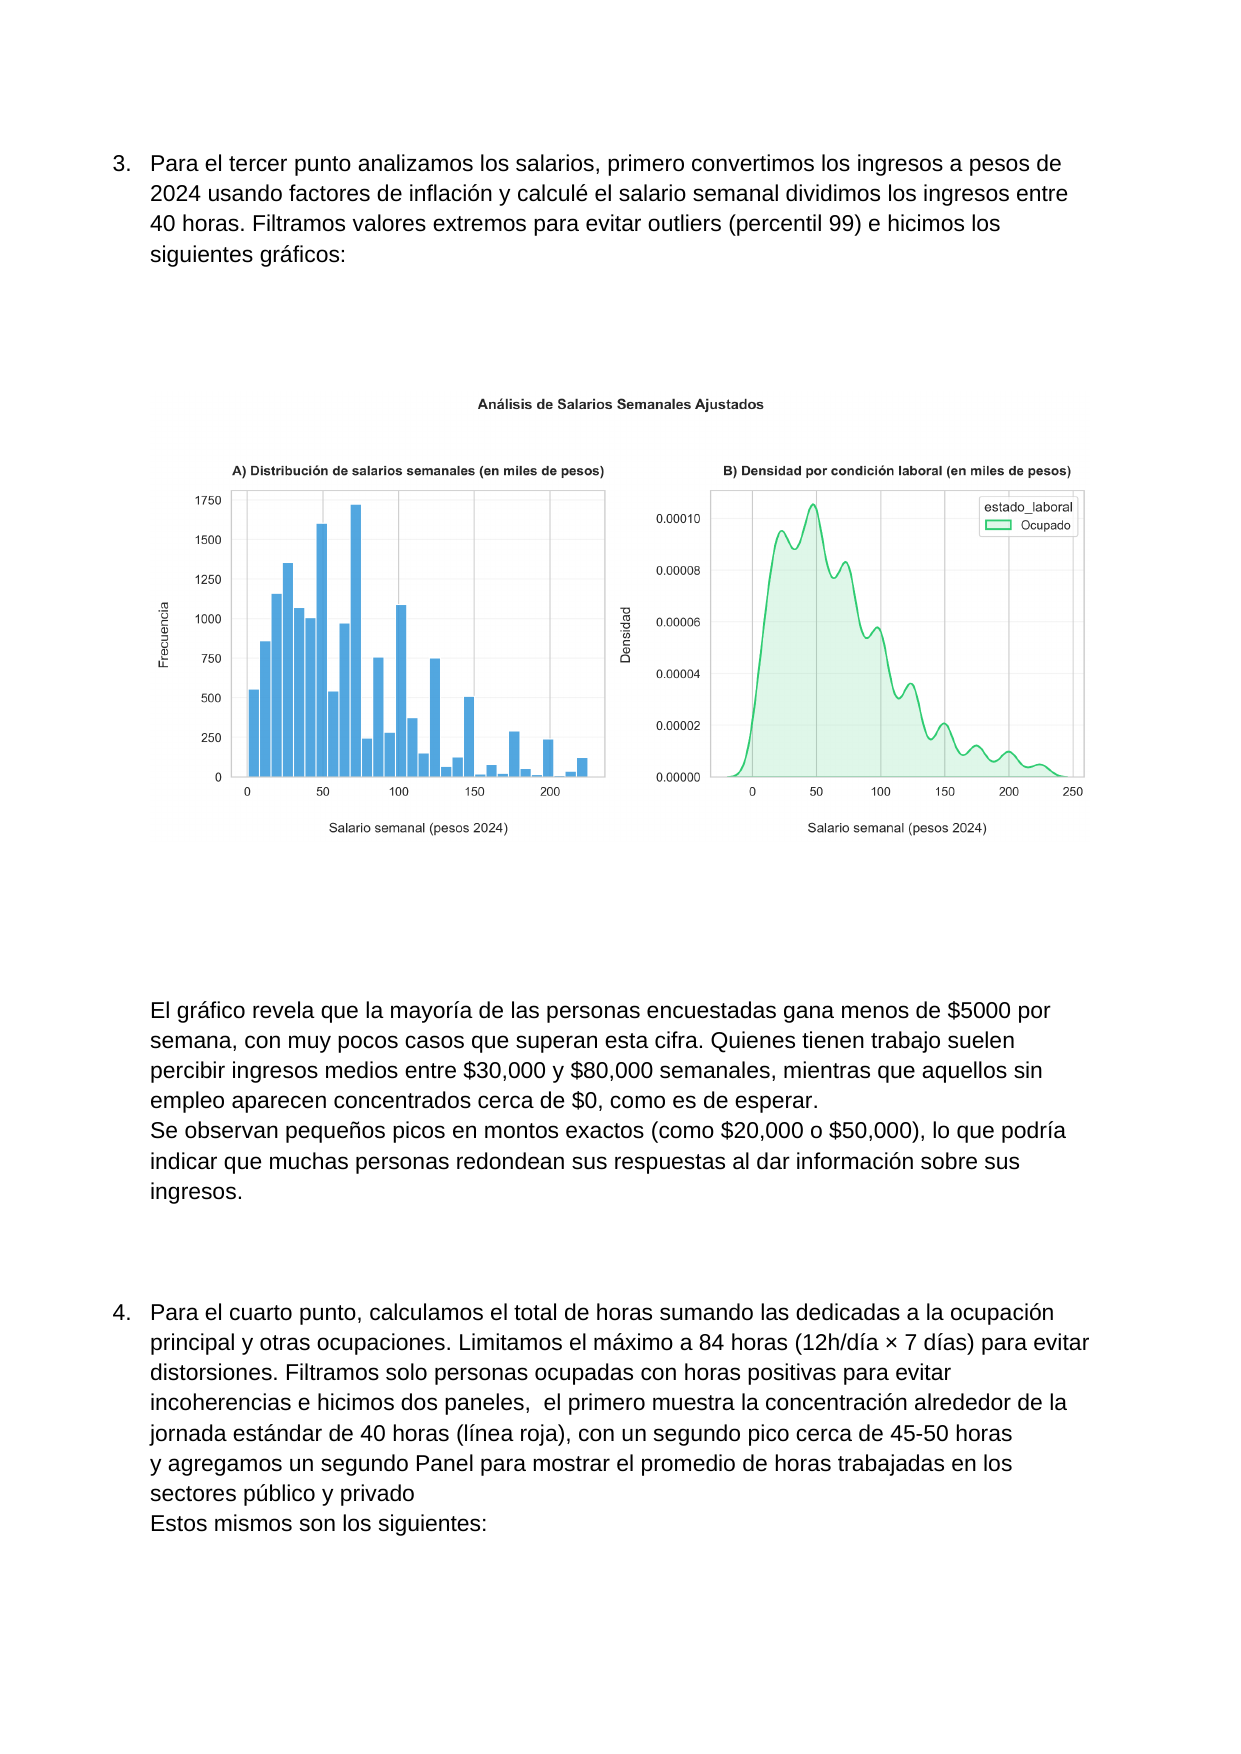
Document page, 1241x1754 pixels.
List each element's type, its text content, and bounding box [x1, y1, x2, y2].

text y agregamos un segundo Panel para mostrar el promedio de horas trabajadas en los sectores público y privado [150, 1450, 1090, 1506]
picture [150, 391, 1091, 842]
text Se observan pequeños picos en montos exactos (como $20,000 o $50,000), lo que podría indicar que muchas personas redondean sus respuestas al dar información sobre sus ingresos. [150, 1117, 1090, 1204]
list Para el cuarto punto, calculamos el total de horas sumando las dedicadas a la ocupación principal y otras ocupaciones. Limitamos el máximo a 84 horas (12h/día × 7 días) para evitar distorsiones. Filtramos solo personas ocupadas con horas positivas para evitar incoherencias e hicimos dos paneles, el primero muestra la concentración alrededor de la jornada estándar de 40 horas (línea roja), con un segundo pico cerca de 45-50 horas [112, 1299, 1090, 1446]
text Estos mismos son los siguientes: [150, 1510, 1090, 1536]
list Para el tercer punto analizamos los salarios, primero convertimos los ingresos a pesos de 2024 usando factores de inflación y calculé el salario semanal dividimos los ingresos entre 40 horas. Filtramos valores extremos para evitar outliers (percentil 99) e hicimos los siguientes gráficos: [112, 150, 1090, 267]
text El gráfico revela que la mayoría de las personas encuestadas gana menos de $5000 por semana, con muy pocos casos que superan esta cifra. Quienes tienen trabajo suelen percibir ingresos medios entre $30,000 y $80,000 semanales, mientras que aquellos sin empleo aparecen concentrados cerca de $0, como es de esperar. [150, 997, 1090, 1113]
